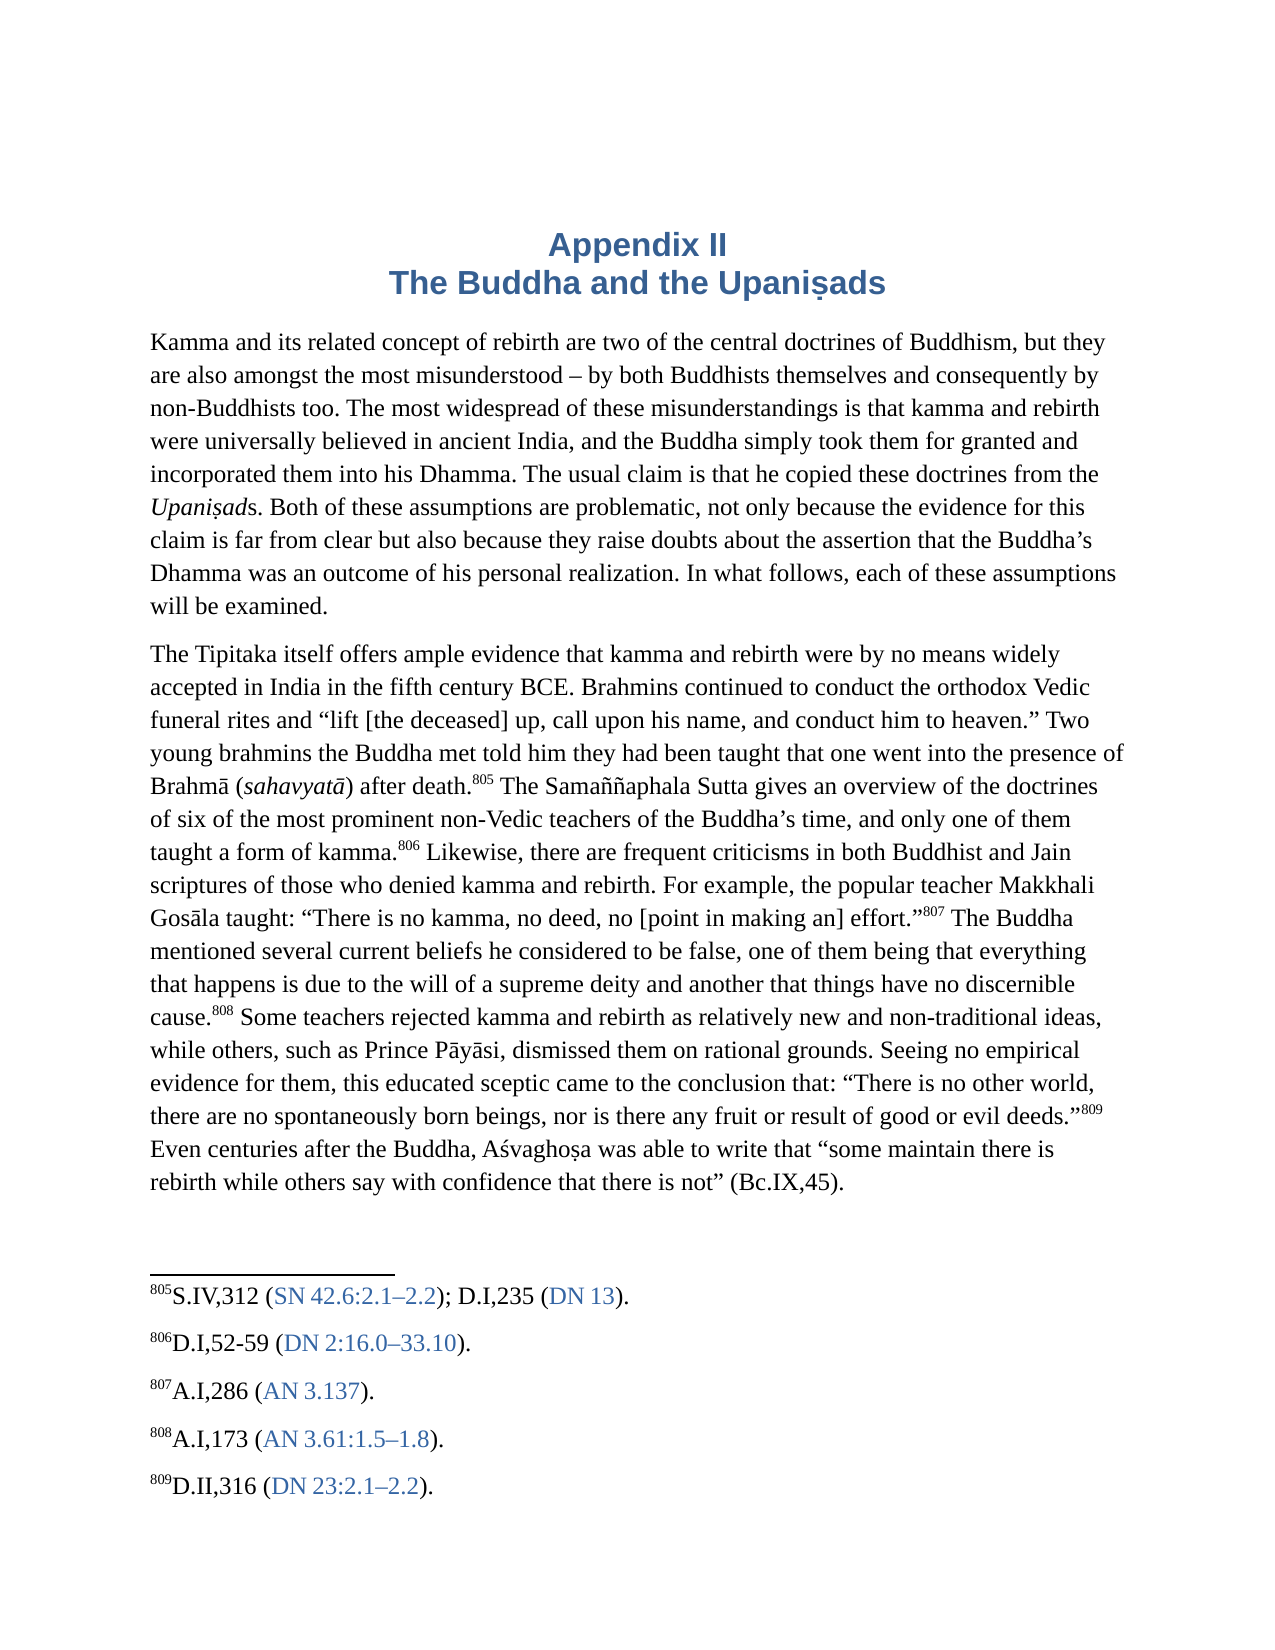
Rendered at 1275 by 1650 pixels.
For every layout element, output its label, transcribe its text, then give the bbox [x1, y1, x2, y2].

text The Tipitaka itself offers ample evidence that kamma and rebirth were by no means widely accepted in India in the fifth century BCE. Brahmins continued to conduct the orthodox Vedic funeral rites and “lift [the deceased] up, call upon his name, and conduct him to heaven.” Two young brahmins the Buddha met told him they had been taught that one went into the presence of Brahmā (sahavyatā) after death. The Samaññaphala Sutta gives an overview of the doctrines of six of the most prominent non-Vedic teachers of the Buddha’s time, and only one of them taught a form of kamma. Likewise, there are frequent criticisms in both Buddhist and Jain scriptures of those who denied kamma and rebirth. For example, the popular teacher Makkhali Gosāla taught: “There is no kamma, no deed, no [point in making an] effort.” The Buddha mentioned several current beliefs he considered to be false, one of them being that everything that happens is due to the will of a supreme deity and another that things have no discernible cause. Some teachers rejected kamma and rebirth as relatively new and non-traditional ideas, while others, such as Prince Pāyāsi, dismissed them on rational grounds. Seeing no empirical evidence for them, this educated sceptic came to the conclusion that: “There is no other world, there are no spontaneously born beings, nor is there any fruit or result of good or evil deeds.” Even centuries after the Buddha, Aśvaghoṣa was able to write that “some maintain there is rebirth while others say with confidence that there is not” (Bc.IX,45). [150, 639, 1125, 1196]
subtitle Appendix II The Buddha and the Upaniṣads [150, 225, 1125, 302]
text Kamma and its related concept of rebirth are two of the central doctrines of Buddhism, but they are also amongst the most misunderstood – by both Buddhists themselves and consequently by non-Buddhists too. The most widespread of these misunderstandings is that kamma and rebirth were universally believed in ancient India, and the Buddha simply took them for granted and incorporated them into his Dhamma. The usual claim is that he copied these doctrines from the Upaniṣads. Both of these assumptions are problematic, not only because the evidence for this claim is far from clear but also because they raise doubts about the assertion that the Buddha’s Dhamma was an outcome of his personal realization. In what follows, each of these assumptions will be examined. [150, 327, 1125, 620]
